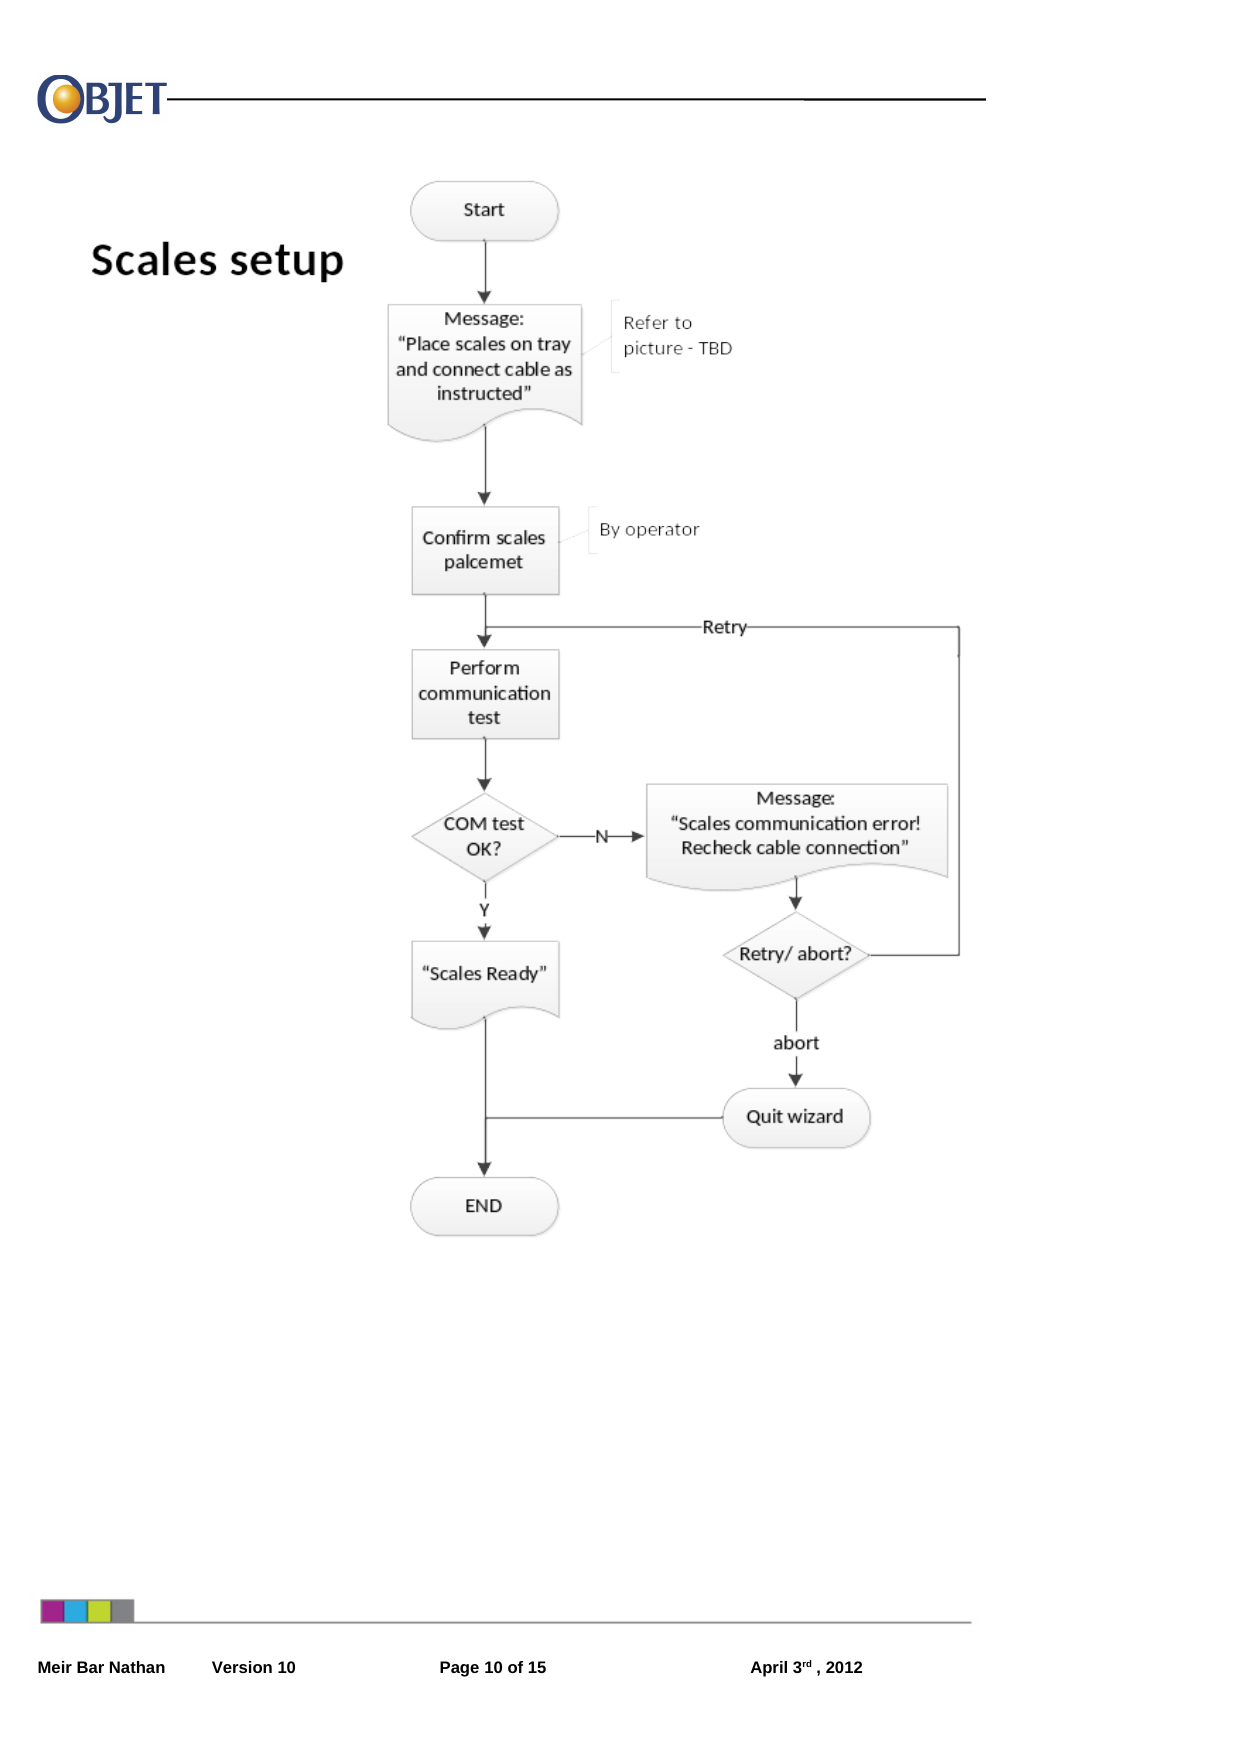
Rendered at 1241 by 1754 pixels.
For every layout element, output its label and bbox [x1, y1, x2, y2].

picture [37, 75, 167, 124]
picture [0, 1591, 1013, 1636]
